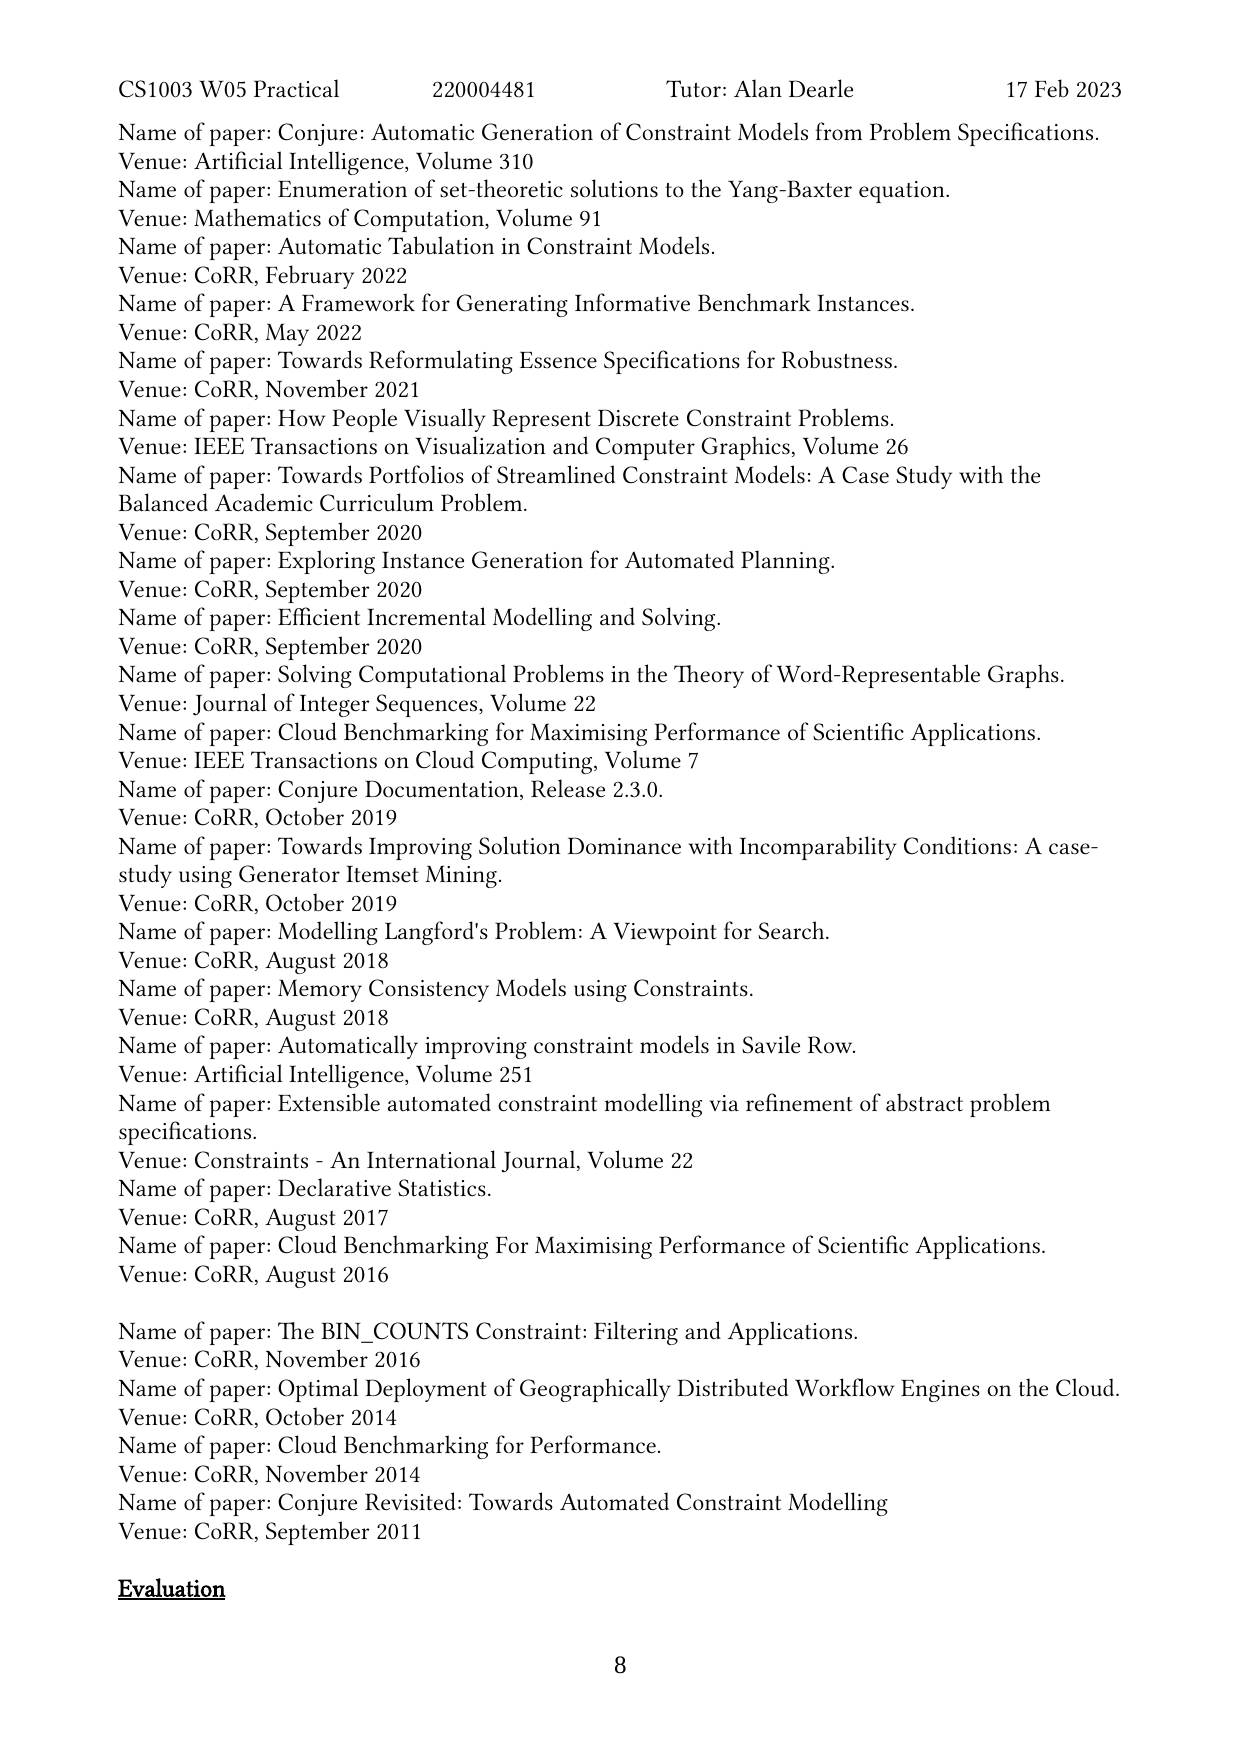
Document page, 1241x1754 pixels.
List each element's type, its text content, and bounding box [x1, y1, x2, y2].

text Name of paper: Cloud Benchmarking for Maximising Performance of Scientific Applications. [118, 717, 1122, 746]
text Venue: Artificial Intelligence, Volume 251 [118, 1060, 1122, 1088]
text Name of paper: Declarative Statistics. [118, 1174, 1122, 1203]
text Venue: CoRR, September 2020 [118, 518, 1122, 546]
text Name of paper: Automatically improving constraint models in Savile Row. [118, 1031, 1122, 1060]
text Name of paper: The BIN_COUNTS Constraint: Filtering and Applications. [118, 1317, 1122, 1345]
text Name of paper: How People Visually Represent Discrete Constraint Problems. [118, 403, 1122, 432]
text Venue: Artificial Intelligence, Volume 310 [118, 147, 1122, 175]
text Name of paper: Automatic Tabulation in Constraint Models. [118, 232, 1122, 261]
text Venue: CoRR, November 2014 [118, 1459, 1122, 1488]
text Name of paper: Efficient Incremental Modelling and Solving. [118, 603, 1122, 632]
text Venue: CoRR, November 2016 [118, 1345, 1122, 1374]
text Venue: CoRR, August 2016 [118, 1260, 1122, 1288]
text Name of paper: Cloud Benchmarking for Performance. [118, 1431, 1122, 1459]
text Venue: CoRR, September 2020 [118, 575, 1122, 603]
text Name of paper: Solving Computational Problems in the Theory of Word-Representable Graphs. [118, 660, 1122, 689]
text Name of paper: Memory Consistency Models using Constraints. [118, 974, 1122, 1003]
text Venue: CoRR, August 2017 [118, 1203, 1122, 1231]
text Evaluation [118, 1574, 1122, 1602]
text Venue: Journal of Integer Sequences, Volume 22 [118, 689, 1122, 717]
text Name of paper: Extensible automated constraint modelling via refinement of abstract problem specifications. [118, 1088, 1122, 1146]
text Venue: CoRR, October 2014 [118, 1402, 1122, 1431]
text Venue: CoRR, September 2020 [118, 632, 1122, 660]
text Venue: CoRR, October 2019 [118, 889, 1122, 917]
text Name of paper: Towards Improving Solution Dominance with Incomparability Conditions: A case-study using Generator Itemset Mining. [118, 832, 1122, 889]
text Name of paper: Cloud Benchmarking For Maximising Performance of Scientific Applications. [118, 1231, 1122, 1260]
text Name of paper: Exploring Instance Generation for Automated Planning. [118, 546, 1122, 575]
text Venue: CoRR, September 2011 [118, 1517, 1122, 1545]
text Venue: IEEE Transactions on Visualization and Computer Graphics, Volume 26 [118, 432, 1122, 461]
text Venue: CoRR, November 2021 [118, 375, 1122, 403]
text Venue: IEEE Transactions on Cloud Computing, Volume 7 [118, 746, 1122, 774]
text Venue: CoRR, February 2022 [118, 261, 1122, 289]
text Name of paper: Conjure Revisited: Towards Automated Constraint Modelling [118, 1488, 1122, 1517]
text Venue: CoRR, October 2019 [118, 803, 1122, 832]
text Name of paper: Conjure: Automatic Generation of Constraint Models from Problem Specifications. [118, 118, 1122, 147]
text Name of paper: A Framework for Generating Informative Benchmark Instances. [118, 289, 1122, 318]
text Venue: CoRR, May 2022 [118, 318, 1122, 346]
text Venue: Constraints - An International Journal, Volume 22 [118, 1146, 1122, 1174]
text Name of paper: Conjure Documentation, Release 2.3.0. [118, 774, 1122, 803]
text Venue: CoRR, August 2018 [118, 1003, 1122, 1031]
text Name of paper: Enumeration of set-theoretic solutions to the Yang-Baxter equation. [118, 175, 1122, 204]
text Venue: Mathematics of Computation, Volume 91 [118, 204, 1122, 232]
text Name of paper: Towards Reformulating Essence Specifications for Robustness. [118, 346, 1122, 375]
text Name of paper: Towards Portfolios of Streamlined Constraint Models: A Case Study with the Balanced Academic Curriculum Problem. [118, 461, 1122, 518]
text Name of paper: Modelling Langford's Problem: A Viewpoint for Search. [118, 917, 1122, 946]
text Name of paper: Optimal Deployment of Geographically Distributed Workflow Engines on the Cloud. [118, 1374, 1122, 1402]
text Venue: CoRR, August 2018 [118, 946, 1122, 974]
